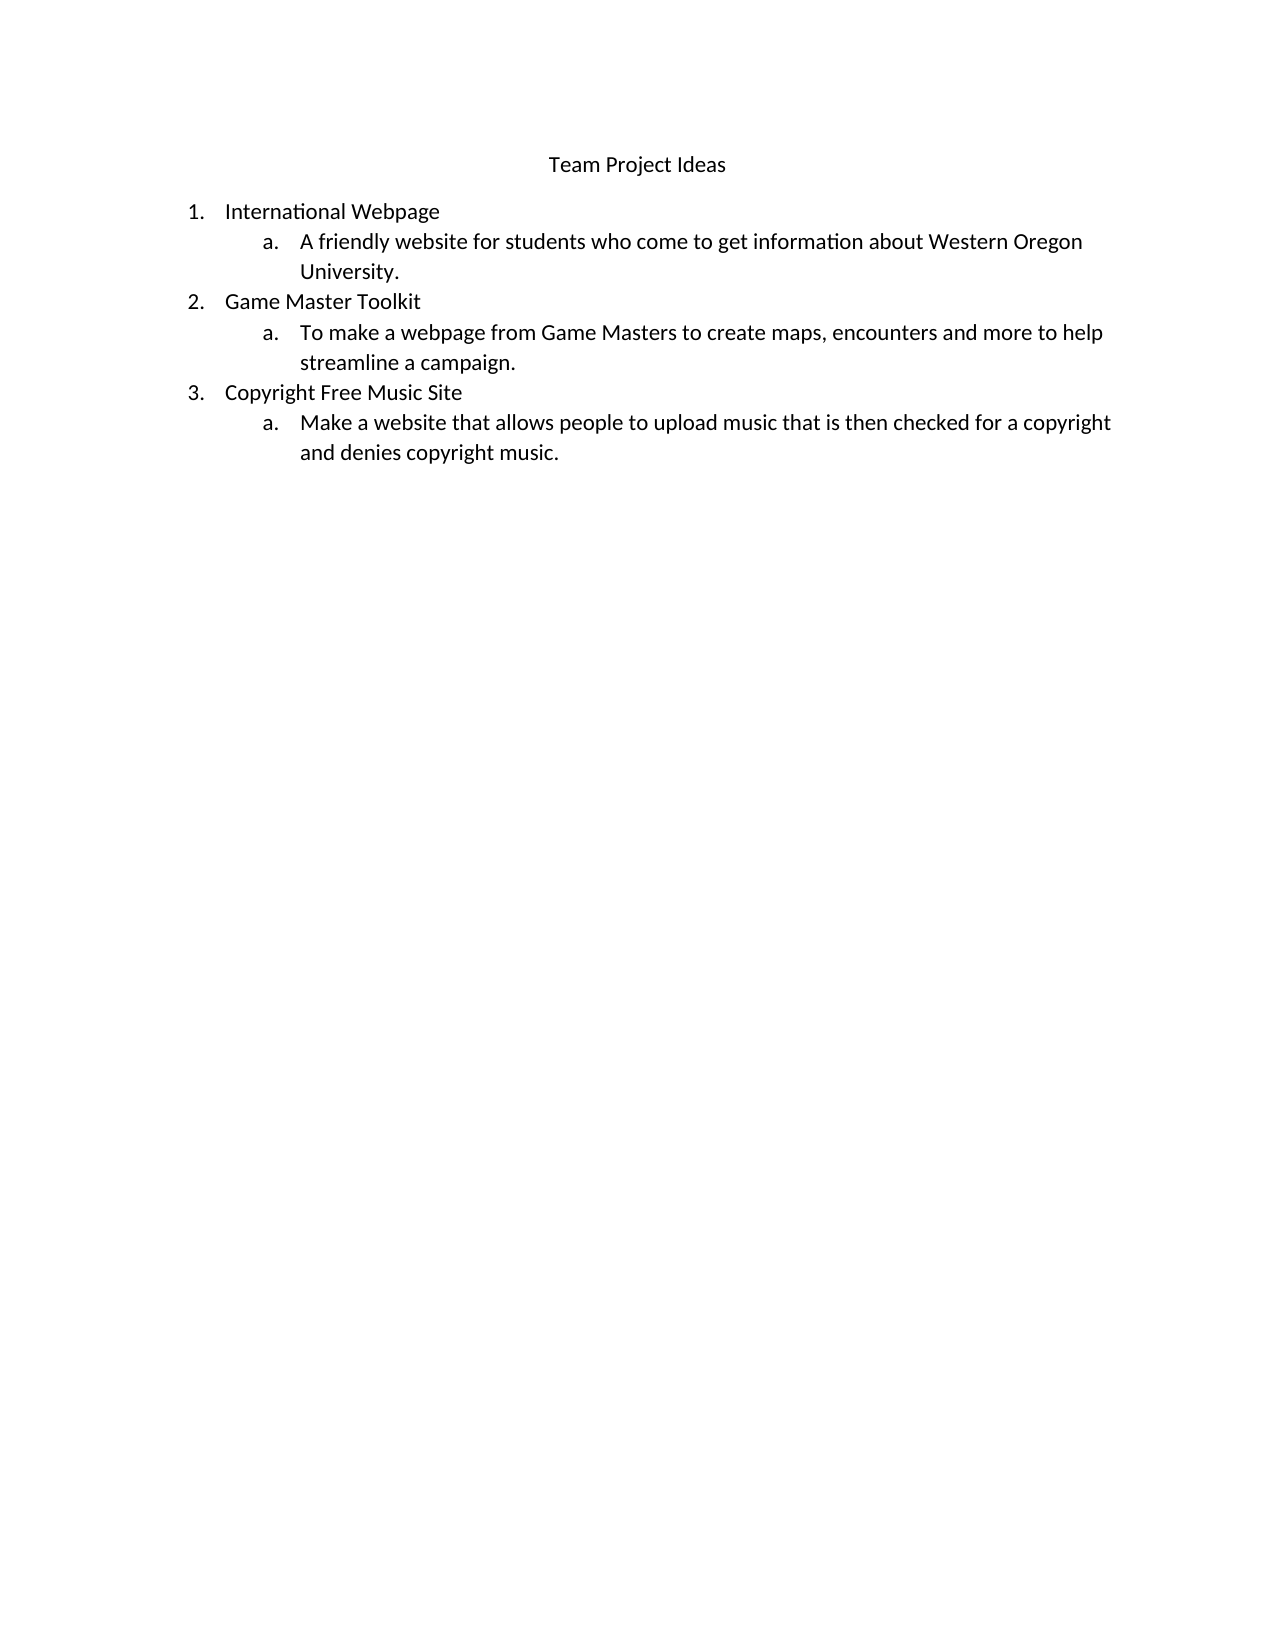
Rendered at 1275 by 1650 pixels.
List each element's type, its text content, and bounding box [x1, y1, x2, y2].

text Team Project Ideas [150, 150, 1125, 178]
list Game Master Toolkit [187, 287, 1125, 316]
list A friendly website for students who come to get information about Western Oregon University. [262, 227, 1125, 285]
list Copyright Free Music Site [187, 378, 1125, 406]
list To make a webpage from Game Masters to create maps, encounters and more to help streamline a campaign. [262, 318, 1125, 376]
list International Webpage [187, 197, 1125, 225]
list Make a website that allows people to upload music that is then checked for a copyright and denies copyright music. [262, 408, 1125, 467]
